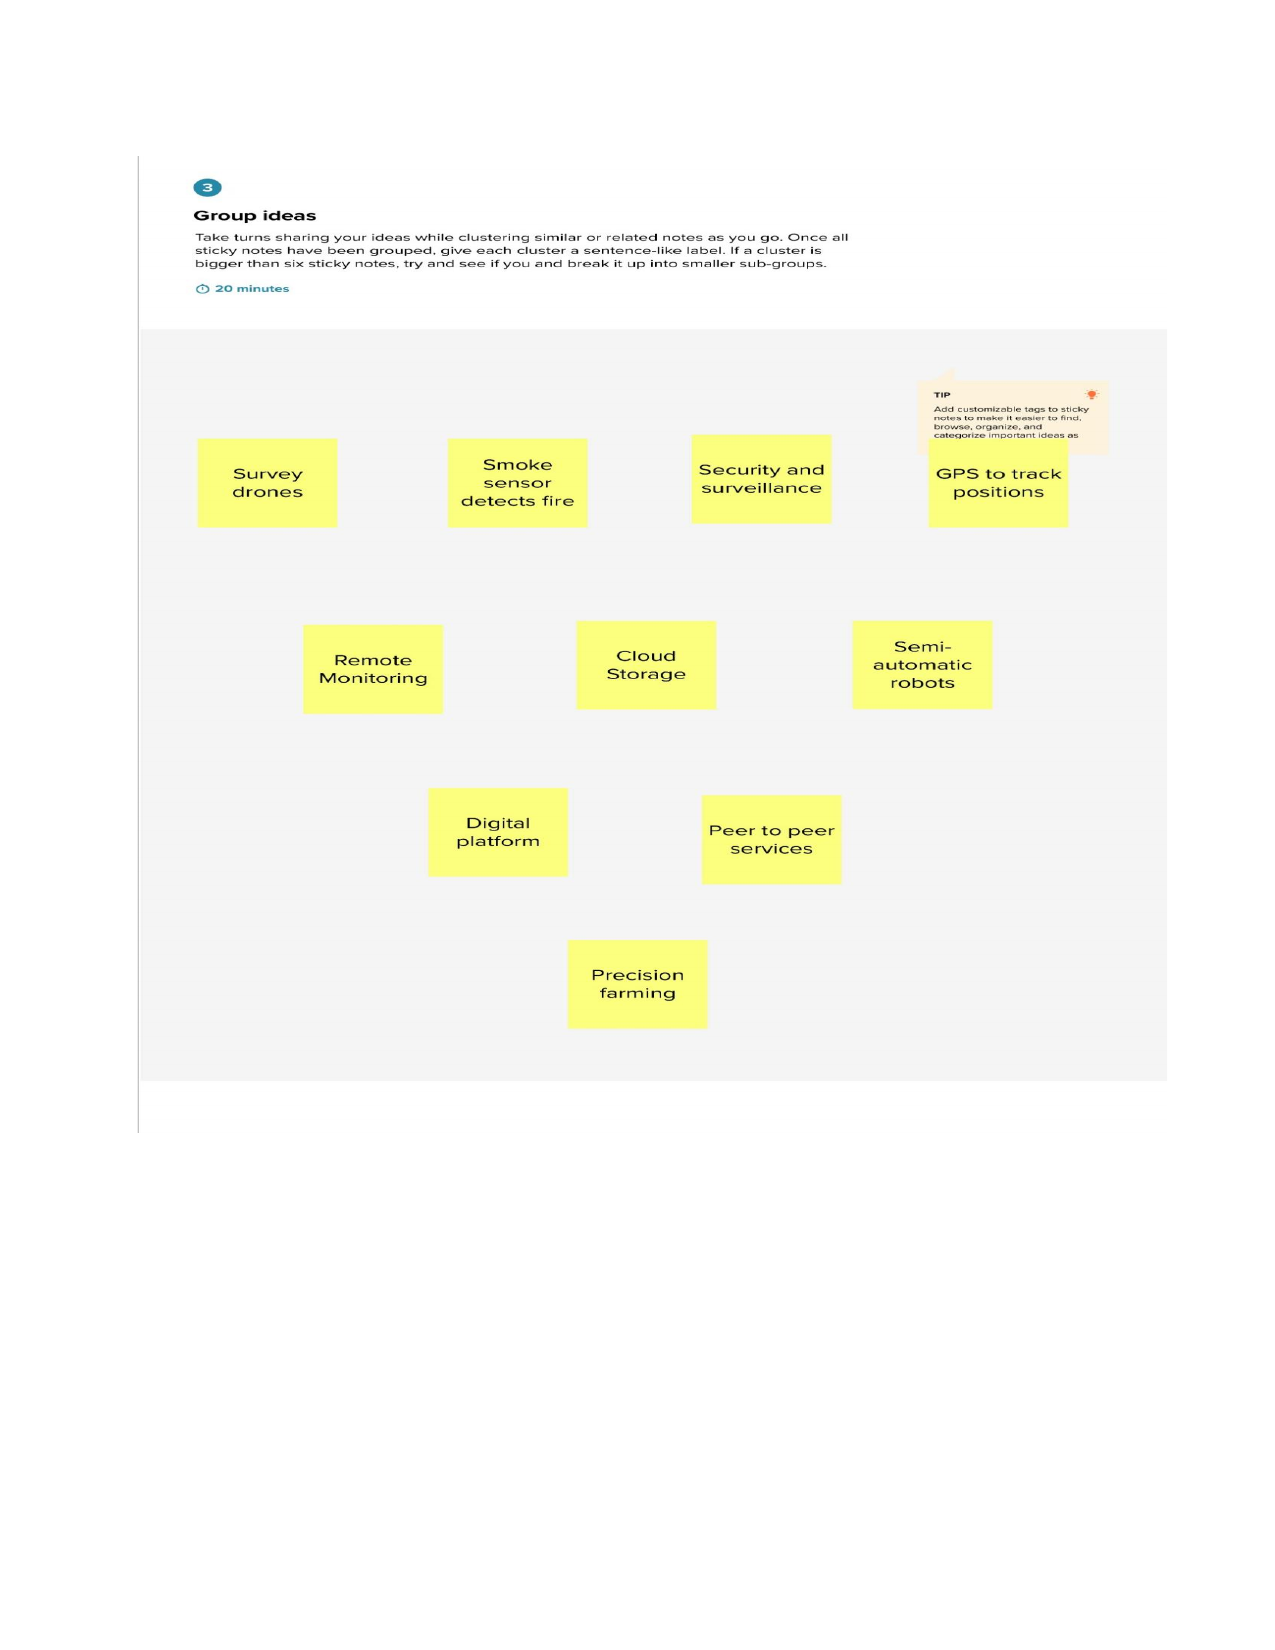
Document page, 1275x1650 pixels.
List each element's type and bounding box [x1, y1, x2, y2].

picture [137, 156, 1168, 1133]
